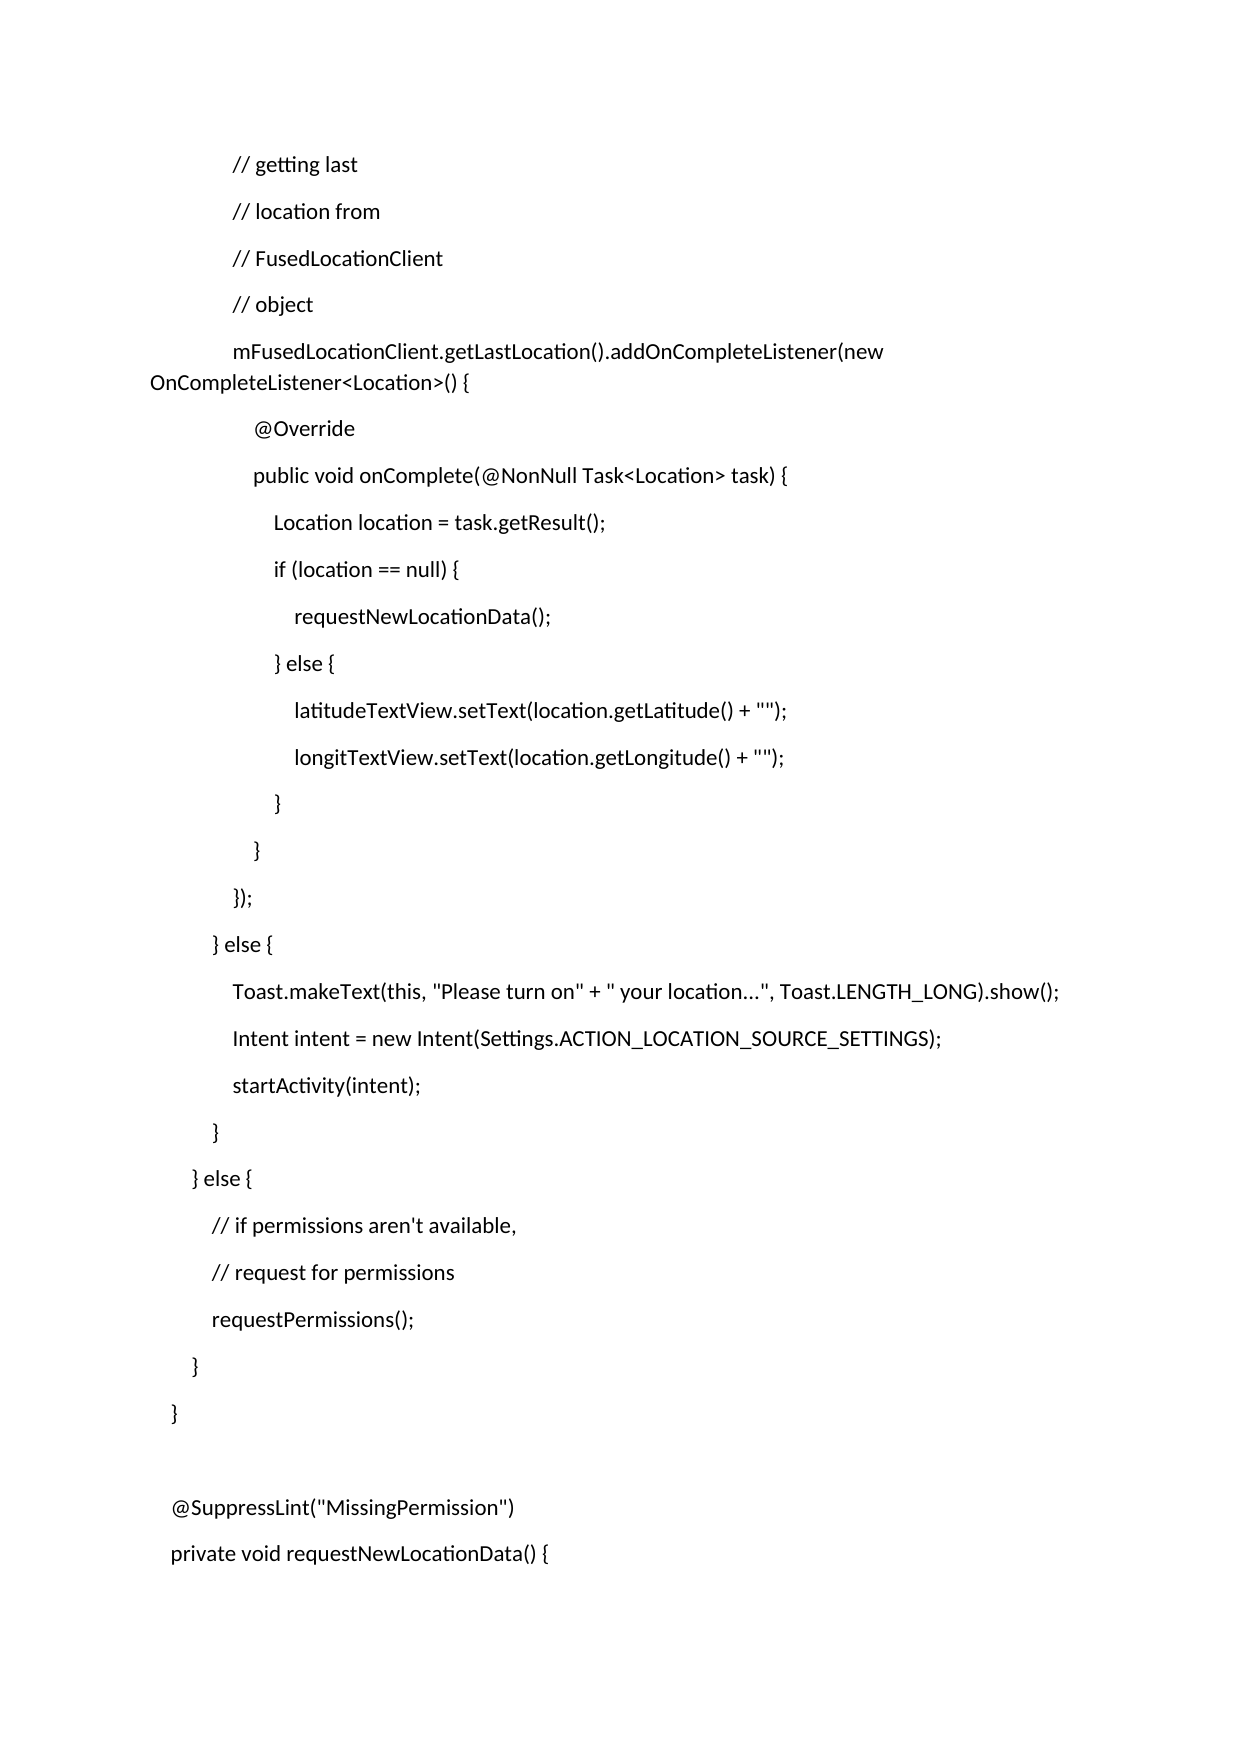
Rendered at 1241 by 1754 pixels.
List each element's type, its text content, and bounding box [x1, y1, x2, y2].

text @SuppressLint("MissingPermission") [150, 1493, 1090, 1521]
text requestNewLocationData(); [150, 602, 1090, 630]
text } [150, 1118, 1090, 1146]
text } [150, 789, 1090, 818]
text Location location = task.getResult(); [150, 508, 1090, 536]
text } else { [150, 930, 1090, 958]
text // location from [150, 197, 1090, 225]
text } [150, 836, 1090, 864]
text startActivity(intent); [150, 1071, 1090, 1099]
text } else { [150, 1164, 1090, 1193]
text } else { [150, 649, 1090, 677]
text // getting last [150, 150, 1090, 178]
text longitTextView.setText(location.getLongitude() + ""); [150, 743, 1090, 771]
text @Override [150, 414, 1090, 443]
text latitudeTextView.setText(location.getLatitude() + ""); [150, 696, 1090, 724]
text Toast.makeText(this, "Please turn on" + " your location...", Toast.LENGTH_LONG).show(); [150, 977, 1090, 1005]
text // FusedLocationClient [150, 244, 1090, 272]
text } [150, 1399, 1090, 1427]
text public void onComplete(@NonNull Task<Location> task) { [150, 461, 1090, 489]
text requestPermissions(); [150, 1305, 1090, 1333]
text private void requestNewLocationData() { [150, 1539, 1090, 1568]
text Intent intent = new Intent(Settings.ACTION_LOCATION_SOURCE_SETTINGS); [150, 1024, 1090, 1052]
text if (location == null) { [150, 555, 1090, 583]
text } [150, 1352, 1090, 1380]
text // request for permissions [150, 1258, 1090, 1286]
text // if permissions aren't available, [150, 1211, 1090, 1239]
text }); [150, 883, 1090, 911]
text mFusedLocationClient.getLastLocation().addOnCompleteListener(new OnCompleteListener<Location>() { [150, 337, 1090, 396]
text // object [150, 291, 1090, 319]
